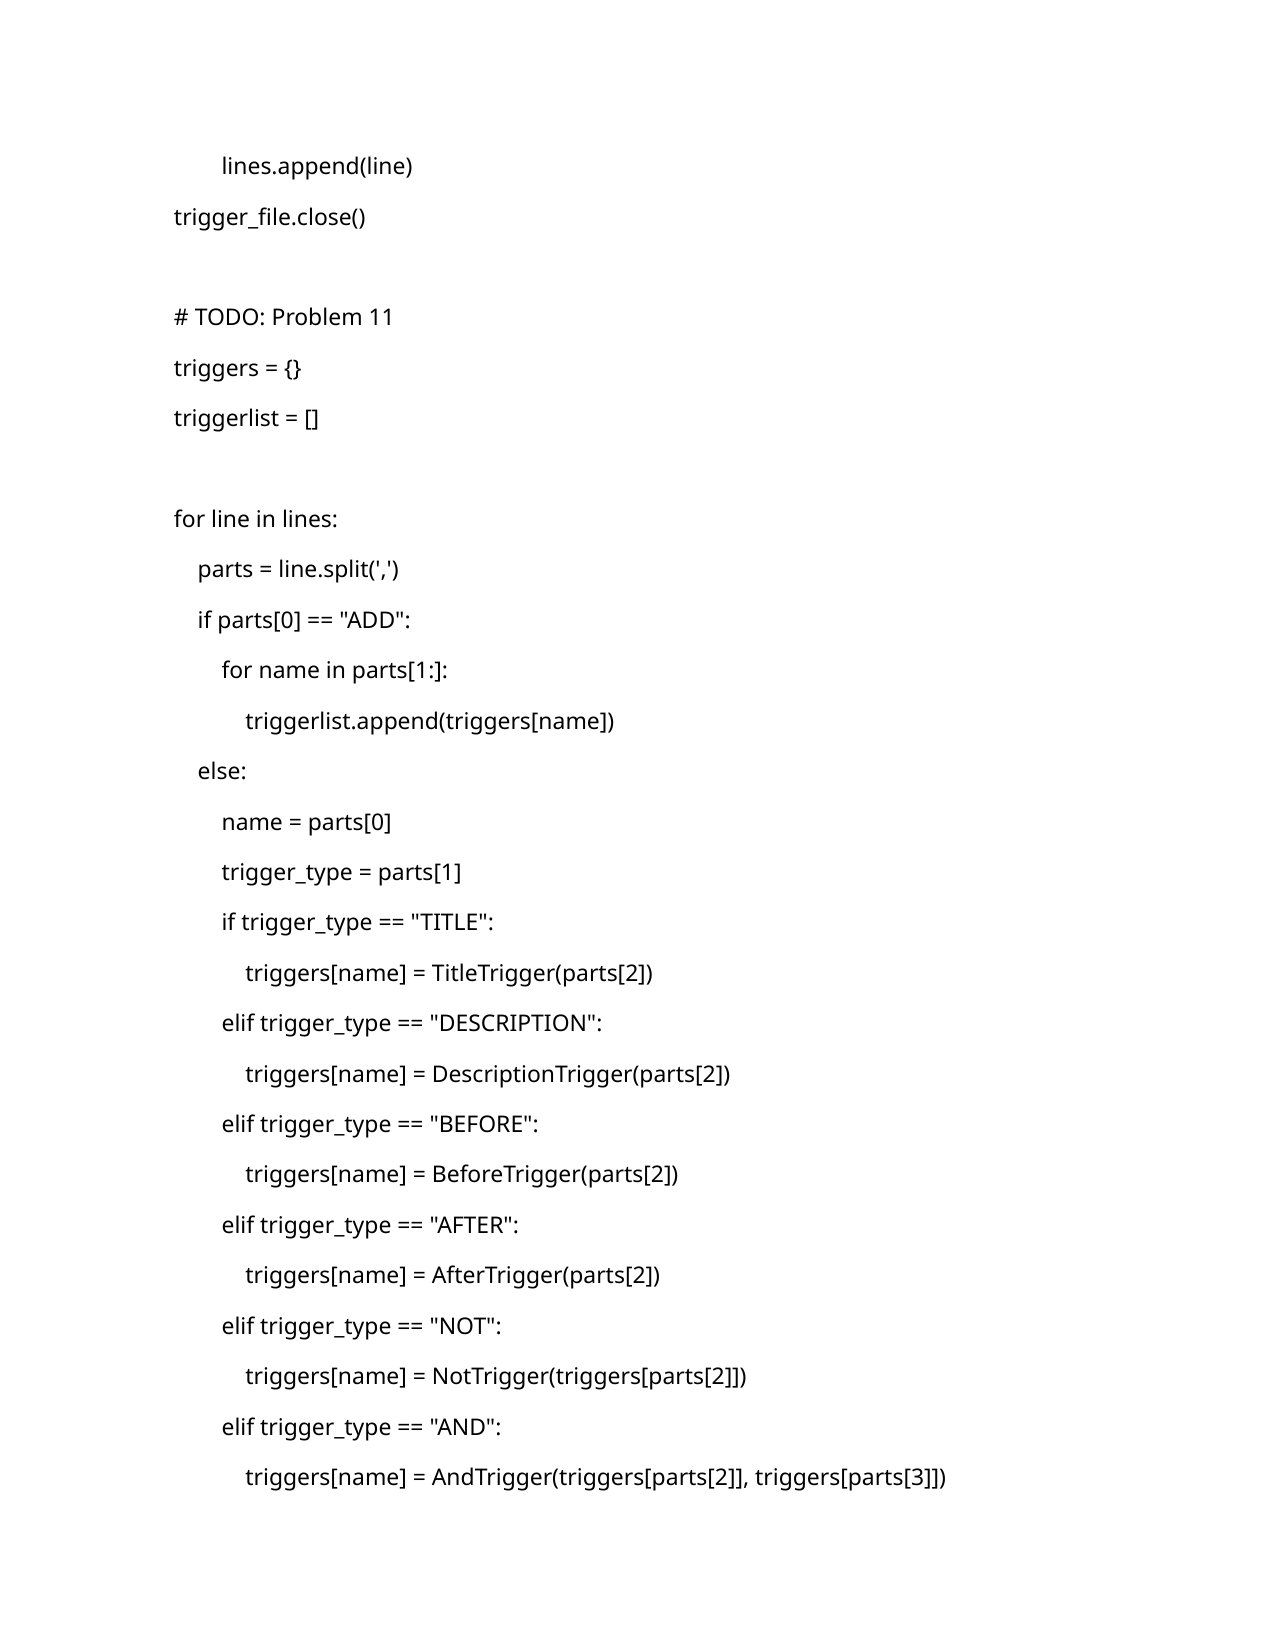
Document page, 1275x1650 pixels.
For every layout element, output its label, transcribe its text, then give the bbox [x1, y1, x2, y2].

text elif trigger_type == "NOT": [150, 1309, 1125, 1341]
text if parts[0] == "ADD": [150, 604, 1125, 635]
text elif trigger_type == "AFTER": [150, 1209, 1125, 1240]
text triggerlist = [] [150, 402, 1125, 433]
text triggerlist.append(triggers[name]) [150, 704, 1125, 736]
text trigger_type = parts[1] [150, 856, 1125, 887]
text else: [150, 755, 1125, 786]
text name = parts[0] [150, 805, 1125, 837]
text if trigger_type == "TITLE": [150, 906, 1125, 937]
text triggers[name] = AndTrigger(triggers[parts[2]], triggers[parts[3]]) [150, 1461, 1125, 1492]
text triggers[name] = DescriptionTrigger(parts[2]) [150, 1057, 1125, 1089]
text elif trigger_type == "AND": [150, 1410, 1125, 1442]
text elif trigger_type == "BEFORE": [150, 1108, 1125, 1139]
text parts = line.split(',') [150, 553, 1125, 584]
text for name in parts[1:]: [150, 654, 1125, 685]
text triggers[name] = NotTrigger(triggers[parts[2]]) [150, 1360, 1125, 1391]
text lines.append(line) [150, 150, 1125, 181]
text elif trigger_type == "DESCRIPTION": [150, 1007, 1125, 1038]
text triggers[name] = BeforeTrigger(parts[2]) [150, 1158, 1125, 1189]
text for line in lines: [150, 503, 1125, 534]
text triggers = {} [150, 352, 1125, 383]
text triggers[name] = TitleTrigger(parts[2]) [150, 957, 1125, 988]
text # TODO: Problem 11 [150, 301, 1125, 332]
text triggers[name] = AfterTrigger(parts[2]) [150, 1259, 1125, 1290]
text trigger_file.close() [150, 200, 1125, 232]
